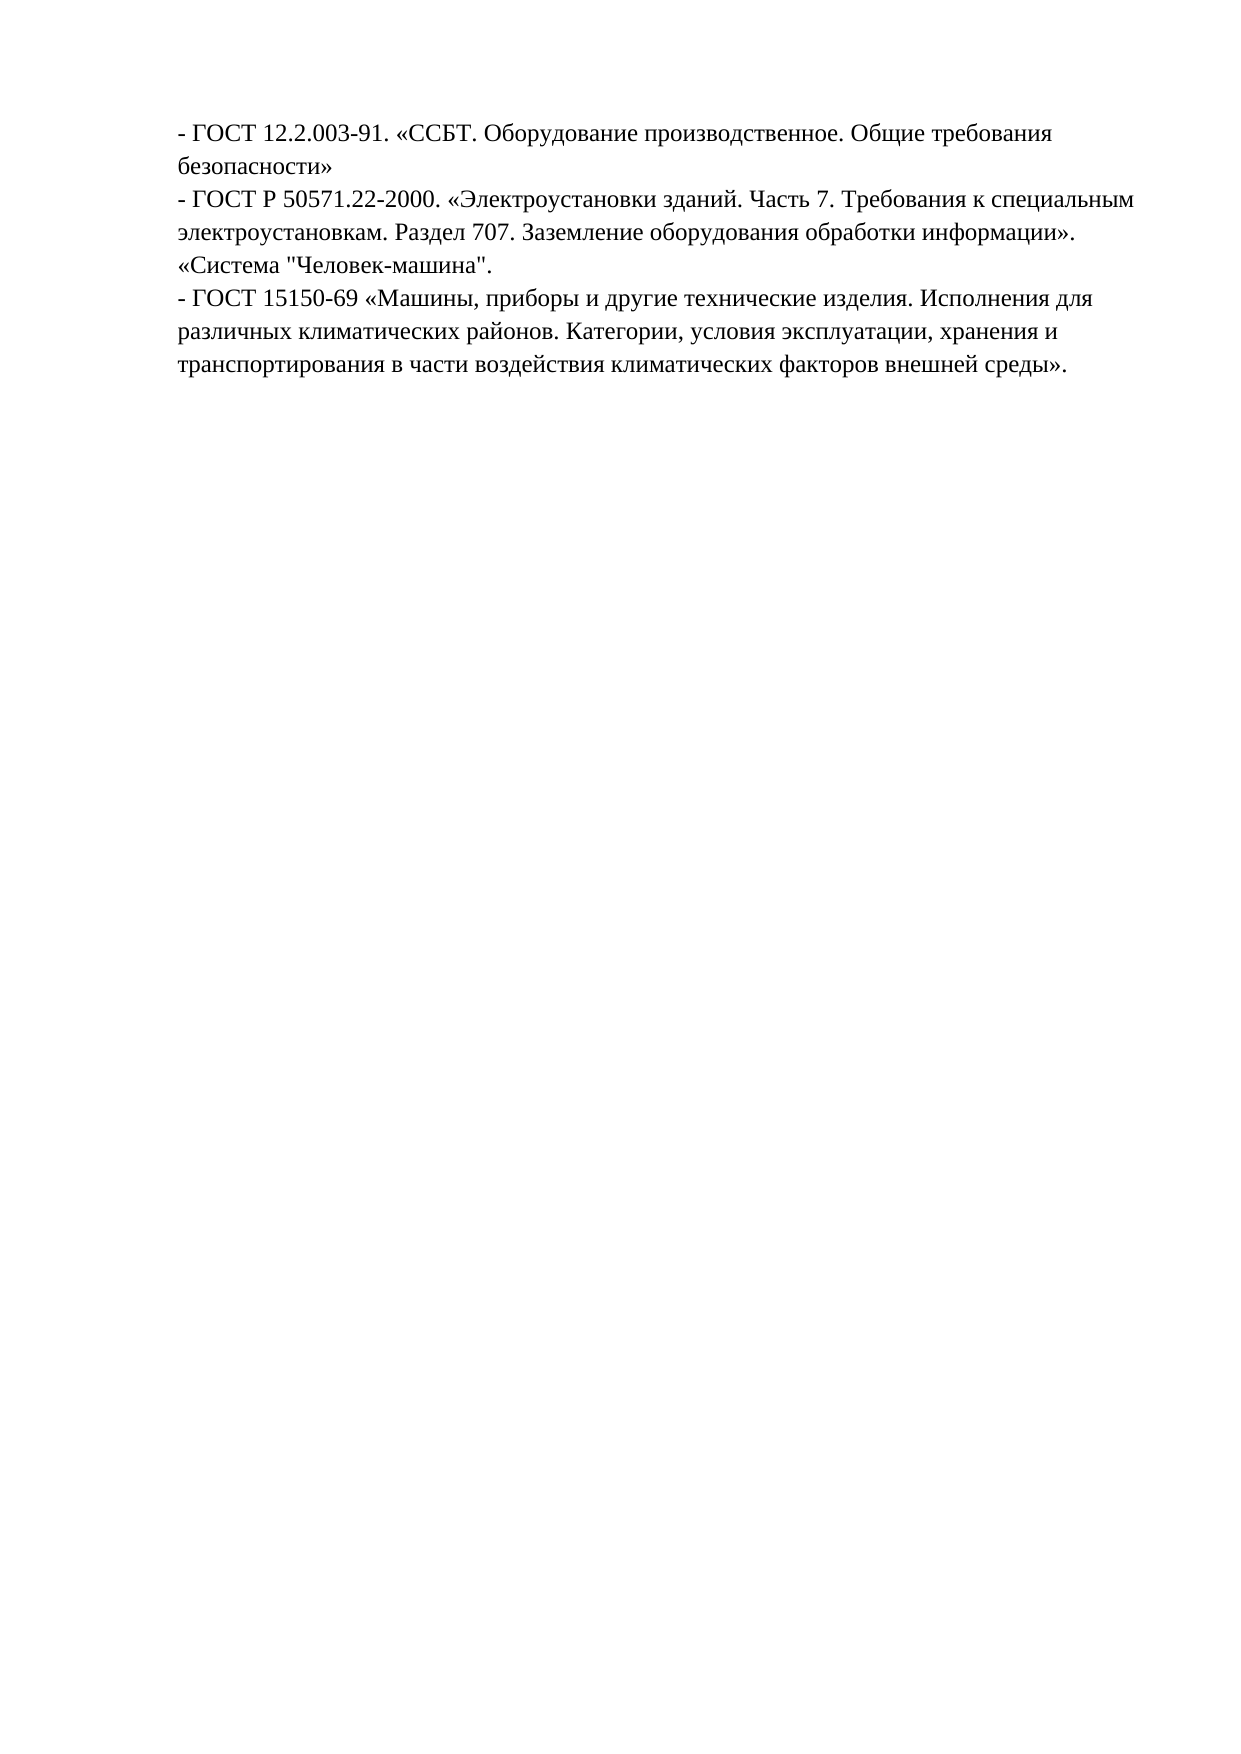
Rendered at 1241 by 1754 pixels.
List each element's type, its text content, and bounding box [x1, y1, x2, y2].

text - ГОСТ 12.2.003-91. «ССБТ. Оборудование производственное. Общие требования безопасности» [177, 118, 1152, 180]
text - ГОСТ Р 50571.22-2000. «Электроустановки зданий. Часть 7. Требования к специальным электроустановкам. Раздел 707. Заземление оборудования обработки информации». [177, 184, 1152, 246]
text - ГОСТ 15150-69 «Машины, приборы и другие технические изделия. Исполнения для различных климатических районов. Категории, условия эксплуатации, хранения и транспортирования в части воздействия климатических факторов внешней среды». [177, 283, 1152, 378]
text «Система "Человек-машина". [177, 250, 1152, 279]
